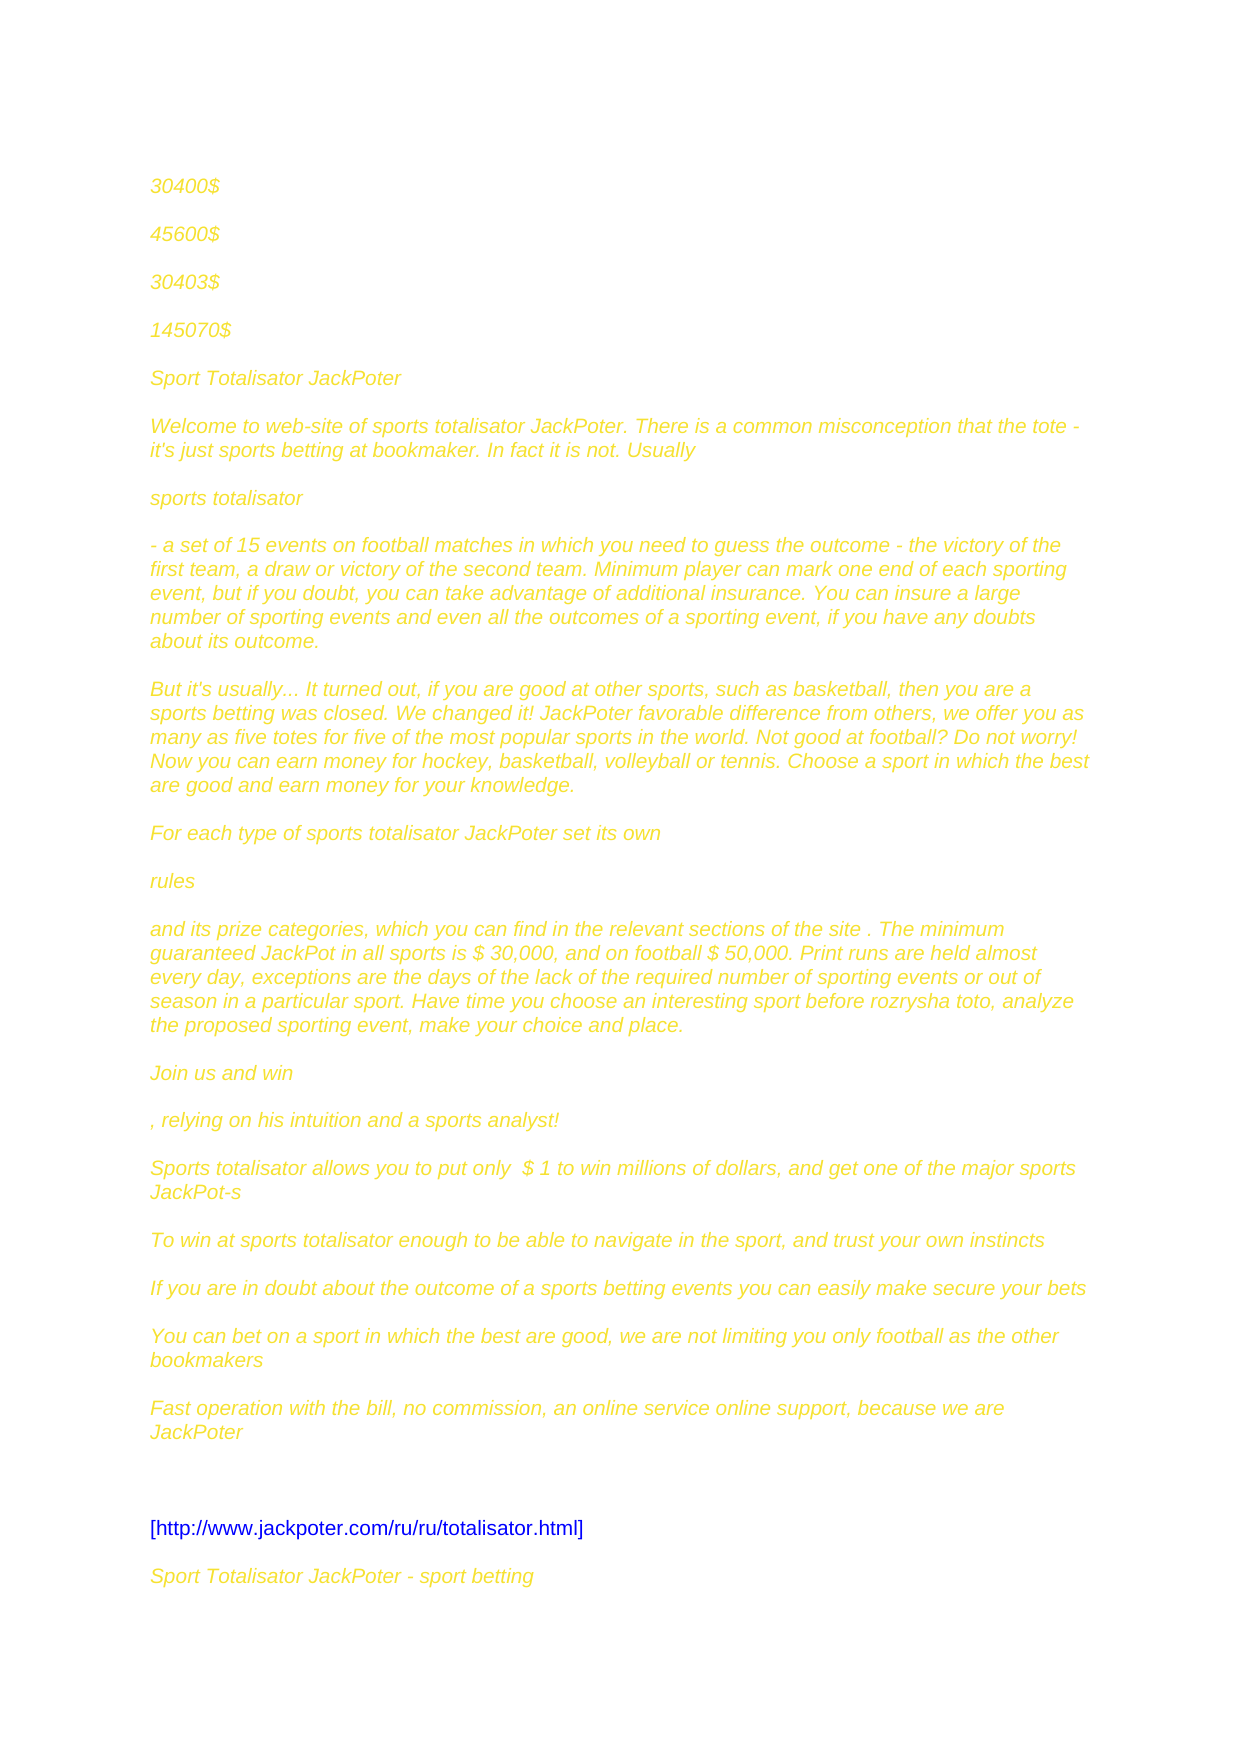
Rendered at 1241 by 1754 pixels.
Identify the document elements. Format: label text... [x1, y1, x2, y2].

text Fast operation with the bill, no commission, an online service online support, because we are JackPoter [150, 1396, 1090, 1444]
text - a set of 15 events on football matches in which you need to guess the outcome - the victory of the first team, a draw or victory of the second team. Minimum player can mark one end of each sporting event, but if you doubt, you can take advantage of additional insurance. You can insure a large number of sporting events and even all the outcomes of a sporting event, if you have any doubts about its outcome. [150, 533, 1090, 653]
text 145070$ [150, 318, 1090, 342]
text 30403$ [150, 270, 1090, 294]
text Sport Totalisator JackPoter - sport betting [150, 1563, 1090, 1587]
text Welcome to web-site of sports totalisator JackPoter. There is a common misconception that the tote - it's just sports betting at bookmaker. In fact it is not. Usually [150, 413, 1090, 461]
text To win at sports totalisator enough to be able to navigate in the sport, and trust your own instincts [150, 1228, 1090, 1252]
text 45600$ [150, 222, 1090, 246]
text Sport Totalisator JackPoter [150, 366, 1090, 389]
text , relying on his intuition and a sports analyst! [150, 1108, 1090, 1132]
text But it's usually... It turned out, if you are good at other sports, such as basketball, then you are a sports betting was closed. We changed it! JackPoter favorable difference from others, we offer you as many as five totes for five of the most popular sports in the world. Not good at football? Do not worry! Now you can earn money for hockey, basketball, volleyball or tennis. Choose a sport in which the best are good and earn money for your knowledge. [150, 677, 1090, 797]
text Join us and win [150, 1060, 1090, 1084]
text and its prize categories, which you can find in the relevant sections of the site . The minimum guaranteed JackPot in all sports is $ 30,000, and on football $ 50,000. Print runs are held almost every day, exceptions are the days of the lack of the required number of sporting events or out of season in a particular sport. Have time you choose an interesting sport before rozrysha toto, analyze the proposed sporting event, make your choice and place. [150, 917, 1090, 1036]
text You can bet on a sport in which the best are good, we are not limiting you only football as the other bookmakers [150, 1324, 1090, 1372]
text For each type of sports totalisator JackPoter set its own [150, 821, 1090, 845]
text [http://www.jackpoter.com/ru/ru/totalisator.html] [150, 1516, 1090, 1539]
text 30400$ [150, 174, 1090, 198]
text Sports totalisator allows you to put only $ 1 to win millions of dollars, and get one of the major sports JackPot-s [150, 1156, 1090, 1204]
text rules [150, 869, 1090, 893]
text sports totalisator [150, 485, 1090, 509]
text If you are in doubt about the outcome of a sports betting events you can easily make secure your bets [150, 1276, 1090, 1300]
